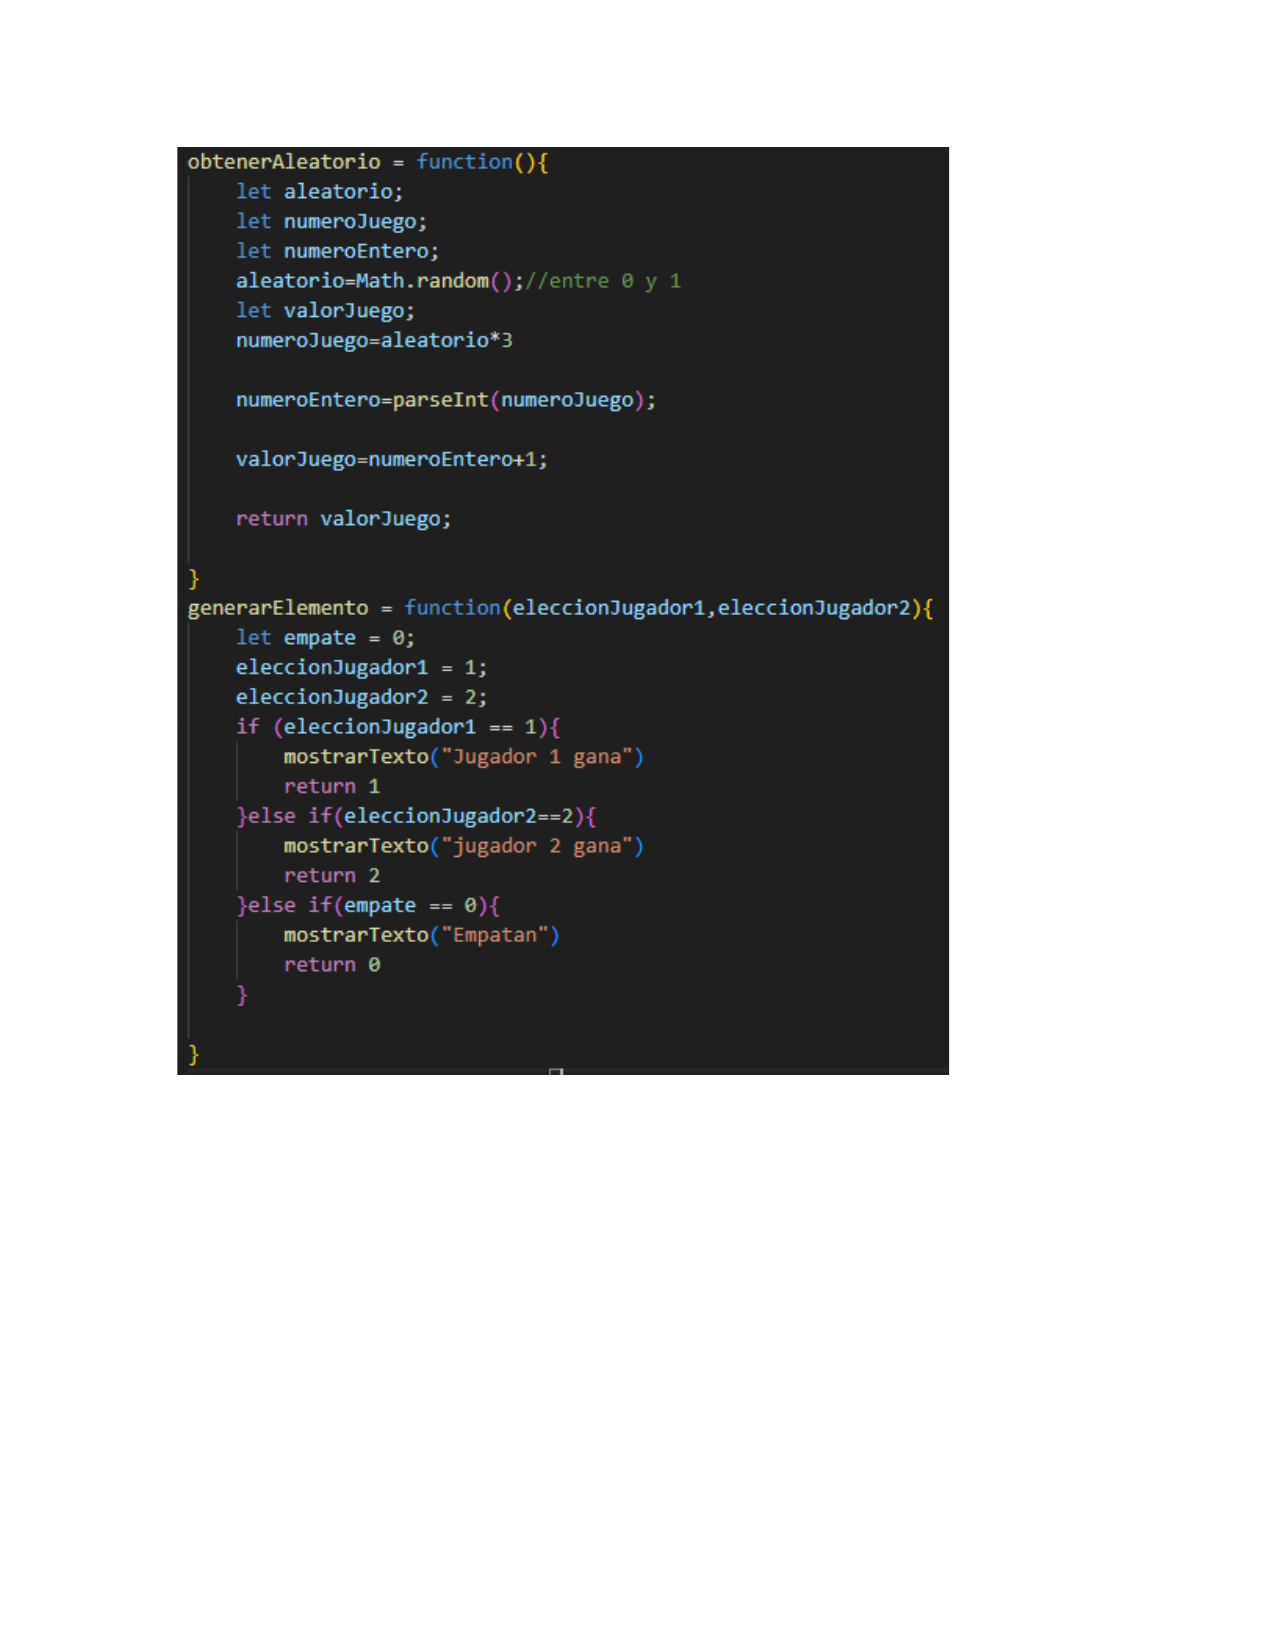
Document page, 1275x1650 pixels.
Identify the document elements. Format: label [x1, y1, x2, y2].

picture [177, 147, 950, 1075]
